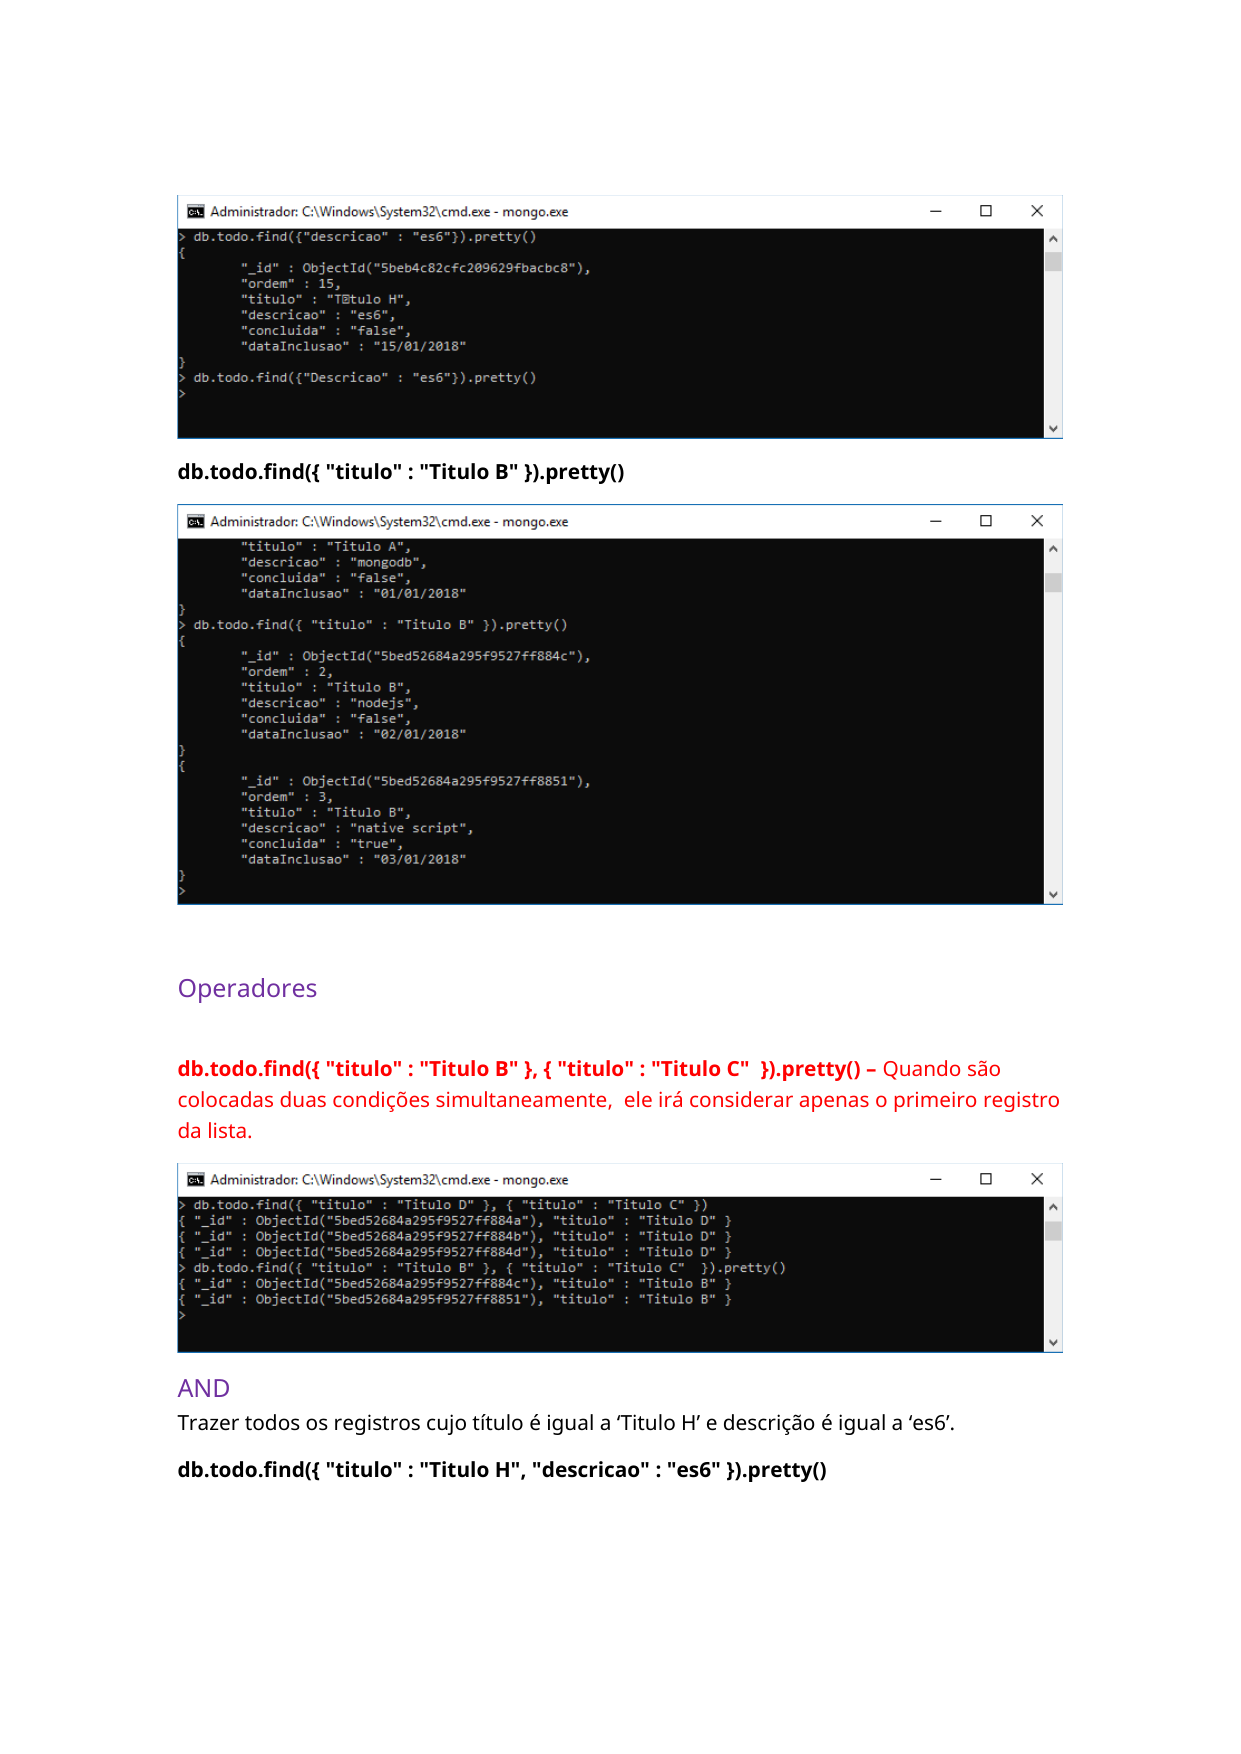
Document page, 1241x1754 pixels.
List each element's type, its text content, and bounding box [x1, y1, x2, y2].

subtitle Operadores [177, 970, 1063, 1004]
picture [177, 195, 1063, 439]
text Trazer todos os registros cujo título é igual a ‘Titulo H’ e descrição é igual a ‘es6’. [177, 1408, 1063, 1436]
text db.todo.find({ "titulo" : "Titulo B" }).pretty() [177, 457, 1063, 486]
subtitle AND [177, 1371, 1063, 1405]
picture [177, 504, 1063, 905]
text db.todo.find({ "titulo" : "Titulo B" }, { "titulo" : "Titulo C" }).pretty() – Quando são colocadas duas condições simultaneamente, ele irá considerar apenas o primeiro registro da lista. [177, 1054, 1063, 1144]
text db.todo.find({ "titulo" : "Titulo H", "descricao" : "es6" }).pretty() [177, 1455, 1063, 1483]
picture [177, 1163, 1063, 1353]
